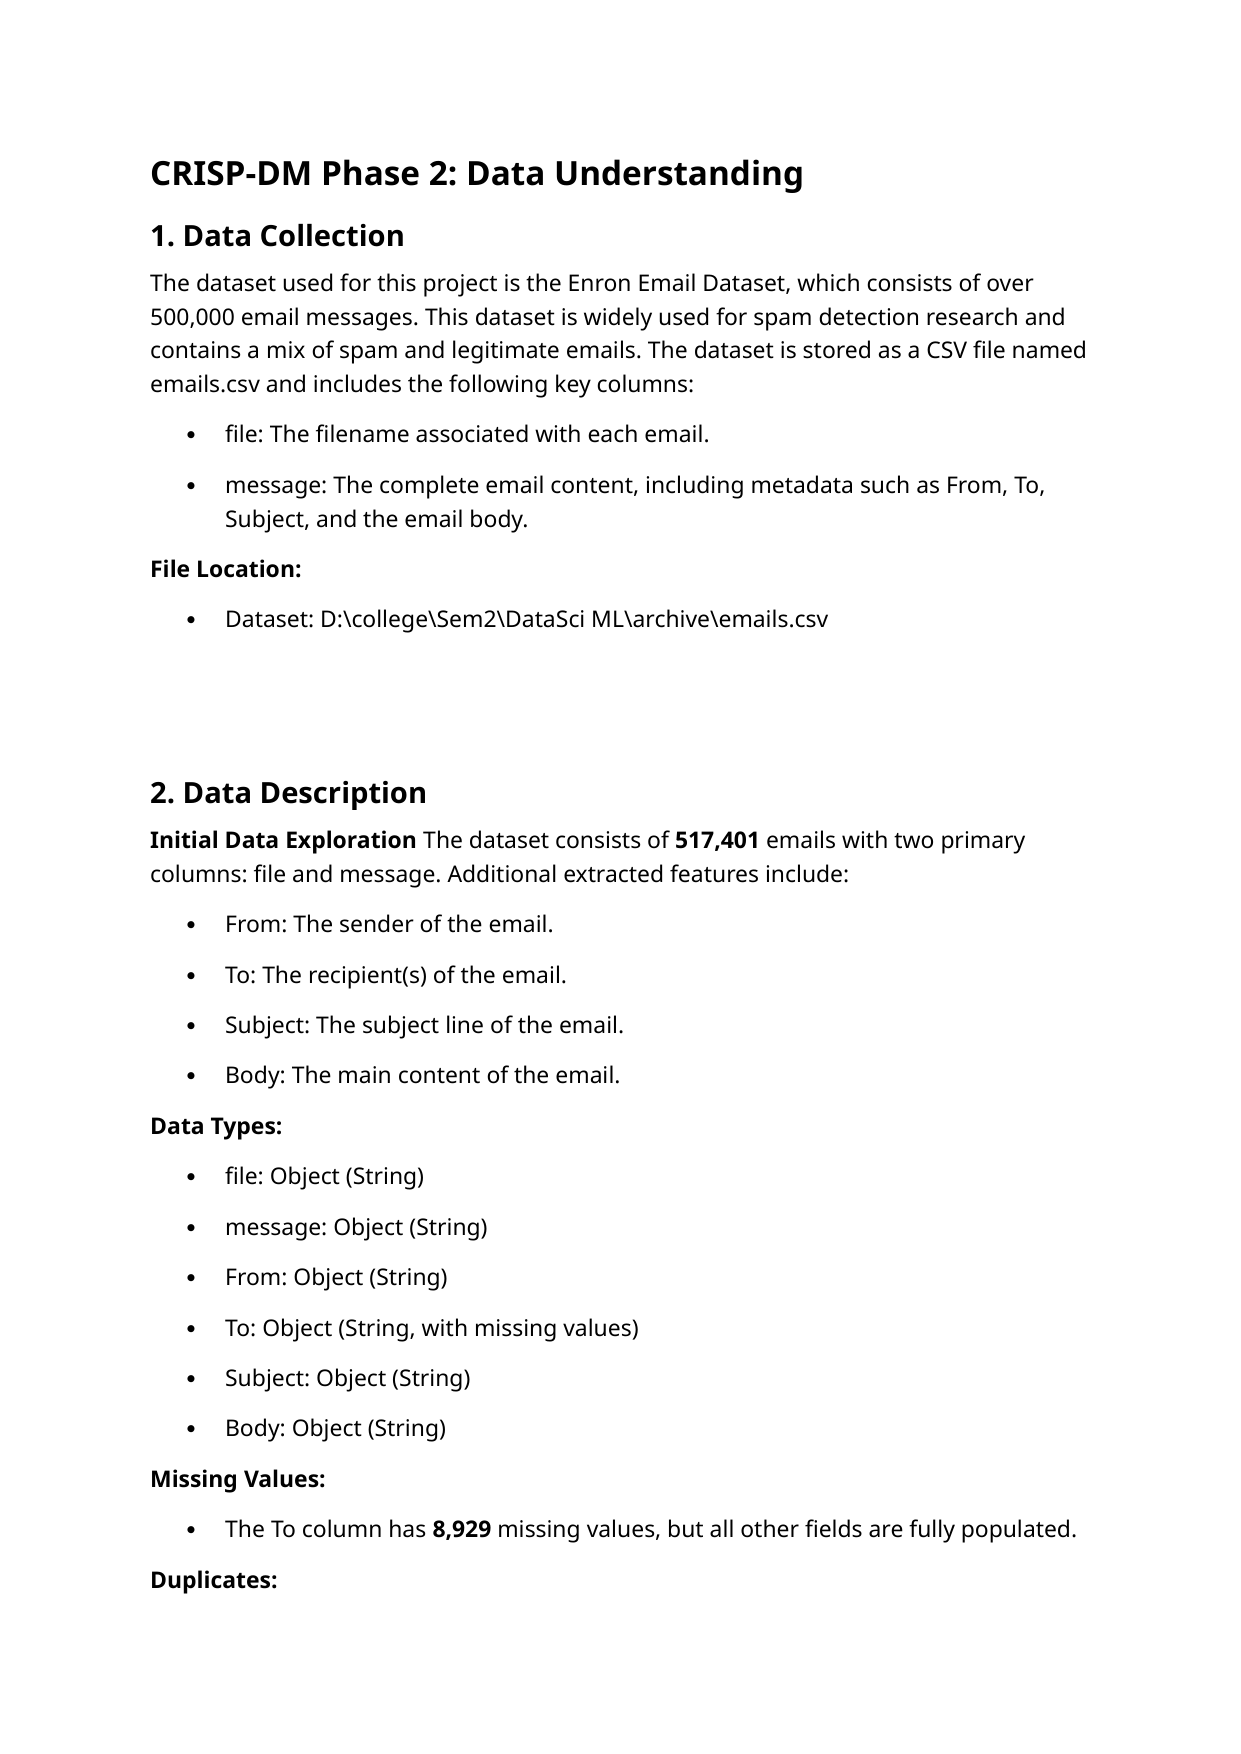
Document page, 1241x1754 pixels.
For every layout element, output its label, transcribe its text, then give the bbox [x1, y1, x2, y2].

text Data Types: [150, 1110, 1090, 1141]
list The To column has 8,929 missing values, but all other fields are fully populated. [187, 1513, 1090, 1544]
list file: Object (String) [187, 1160, 1090, 1191]
list Dataset: D:\college\Sem2\DataSci ML\archive\emails.csv [187, 603, 1090, 635]
list message: The complete email content, including metadata such as From, To, Subject, and the email body. [187, 469, 1090, 534]
list To: Object (String, with missing values) [187, 1311, 1090, 1343]
subtitle 1. Data Collection [150, 216, 1090, 255]
list To: The recipient(s) of the email. [187, 958, 1090, 990]
subtitle 2. Data Description [150, 773, 1090, 812]
text Missing Values: [150, 1463, 1090, 1494]
list Subject: The subject line of the email. [187, 1009, 1090, 1040]
list message: Object (String) [187, 1211, 1090, 1242]
list file: The filename associated with each email. [187, 418, 1090, 450]
list From: The sender of the email. [187, 908, 1090, 939]
text The dataset used for this project is the Enron Email Dataset, which consists of over 500,000 email messages. This dataset is widely used for spam detection research and contains a mix of spam and legitimate emails. The dataset is stored as a CSV file named emails.csv and includes the following key columns: [150, 267, 1090, 399]
list Subject: Object (String) [187, 1362, 1090, 1393]
text File Location: [150, 553, 1090, 584]
subtitle CRISP-DM Phase 2: Data Understanding [150, 150, 1090, 195]
list From: Object (String) [187, 1261, 1090, 1292]
list Body: The main content of the email. [187, 1059, 1090, 1091]
list Body: Object (String) [187, 1412, 1090, 1443]
text Initial Data Exploration The dataset consists of 517,401 emails with two primary columns: file and message. Additional extracted features include: [150, 824, 1090, 889]
text Duplicates: [150, 1563, 1090, 1595]
